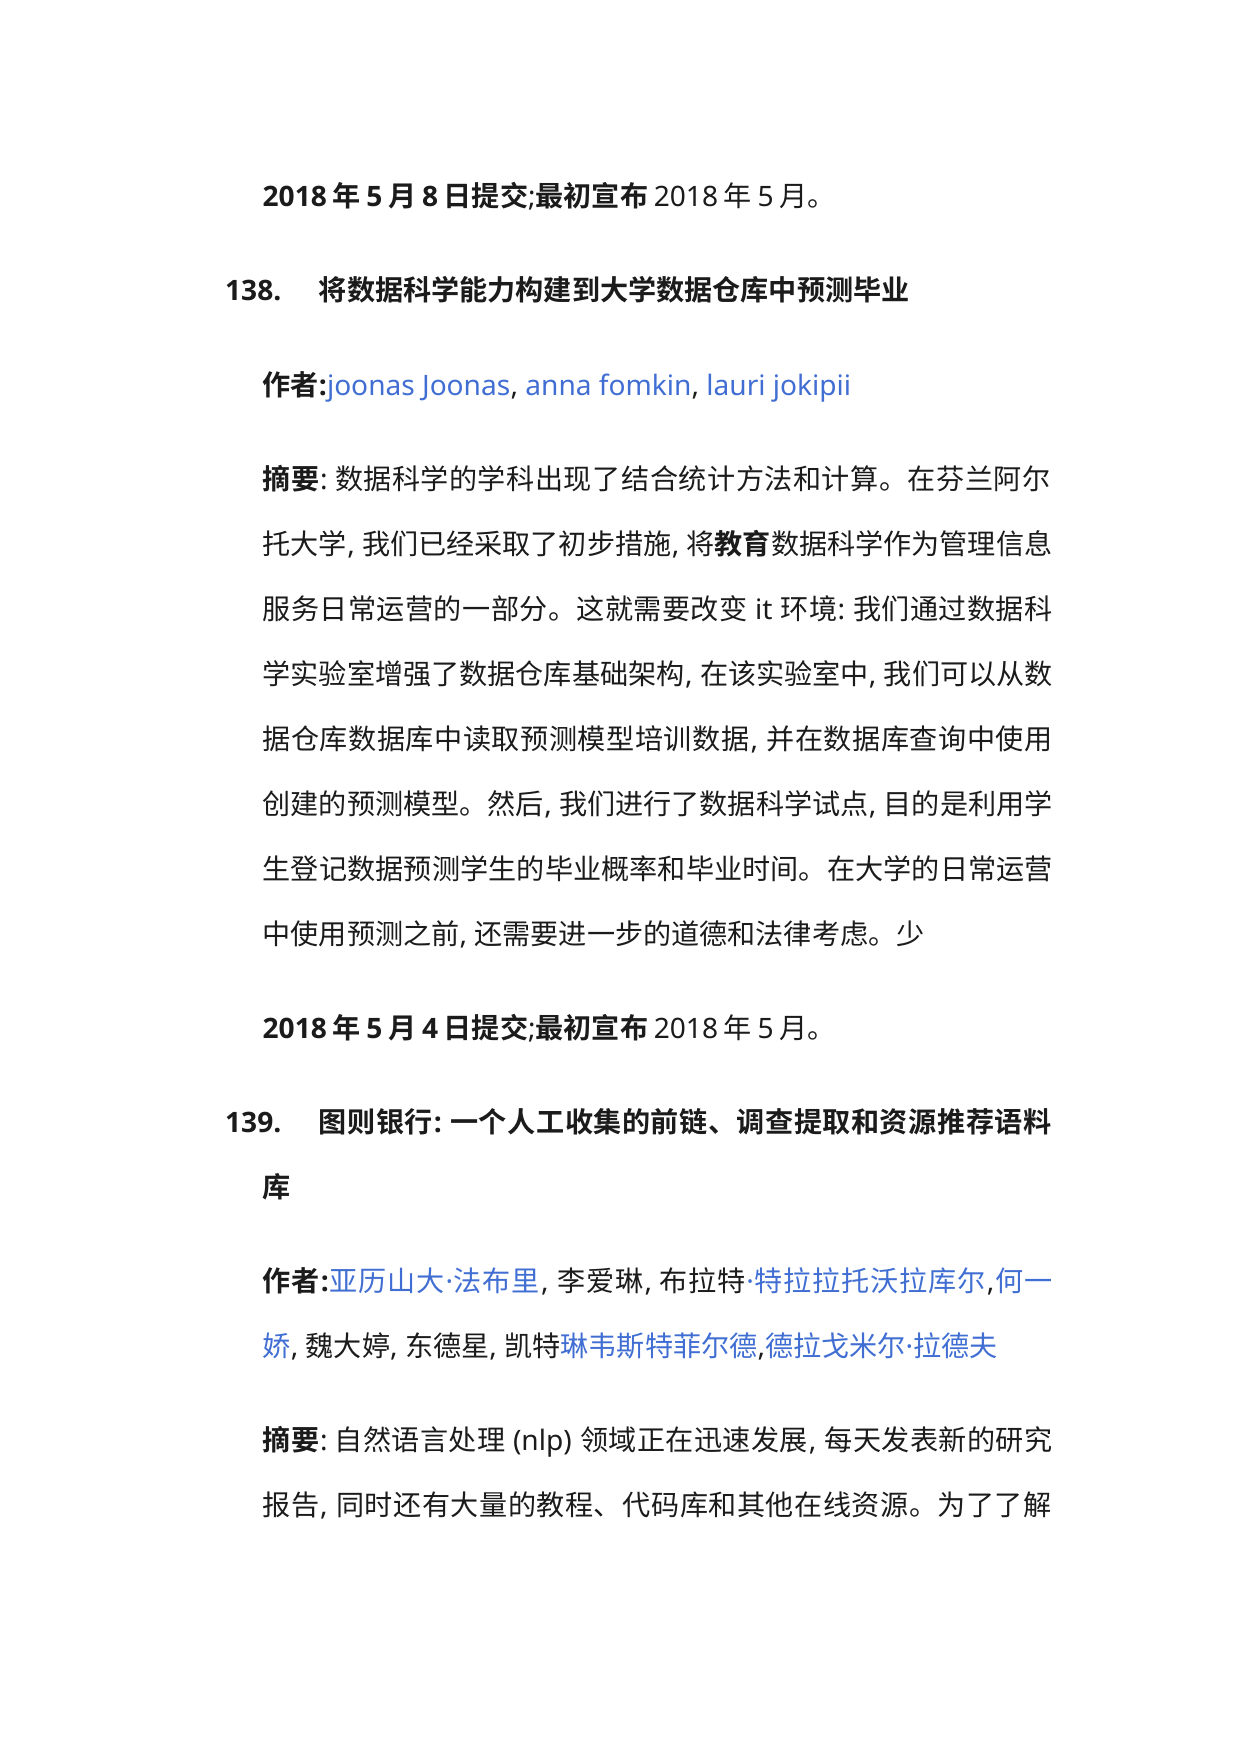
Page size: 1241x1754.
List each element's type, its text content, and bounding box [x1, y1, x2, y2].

text 2018年5月8日提交;最初宣布2018年5月。 [262, 162, 1053, 227]
text 摘要: 数据科学的学科出现了结合统计方法和计算。在芬兰阿尔托大学, 我们已经采取了初步措施, 将教育数据科学作为管理信息服务日常运营的一部分。这就需要改变 it 环境: 我们通过数据科学实验室增强了数据仓库基础架构, 在该实验室中, 我们可以从数据仓库数据库中读取预测模型培训数据, 并在数据库查询中使用创建的预测模型。然后, 我们进行了数据科学试点, 目的是利用学生登记数据预测学生的毕业概率和毕业时间。在大学的日常运营中使用预测之前, 还需要进一步的道德和法律考虑。少 [262, 444, 1053, 964]
list 将数据科学能力构建到大学数据仓库中预测毕业 [225, 256, 1053, 321]
text 2018年5月4日提交;最初宣布2018年5月。 [262, 994, 1053, 1059]
text 作者:joonas Joonas, anna fomkin, lauri jokipii [262, 350, 1053, 415]
text 作者:亚历山大·法布里, 李爱琳, 布拉特·特拉拉托沃拉库尔,何一娇, 魏大婷, 东德星, 凯特琳韦斯特菲尔德,德拉戈米尔·拉德夫 [262, 1247, 1053, 1377]
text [262, 1406, 1053, 1536]
list 图则银行: 一个人工收集的前链、调查提取和资源推荐语料库 [225, 1088, 1053, 1218]
